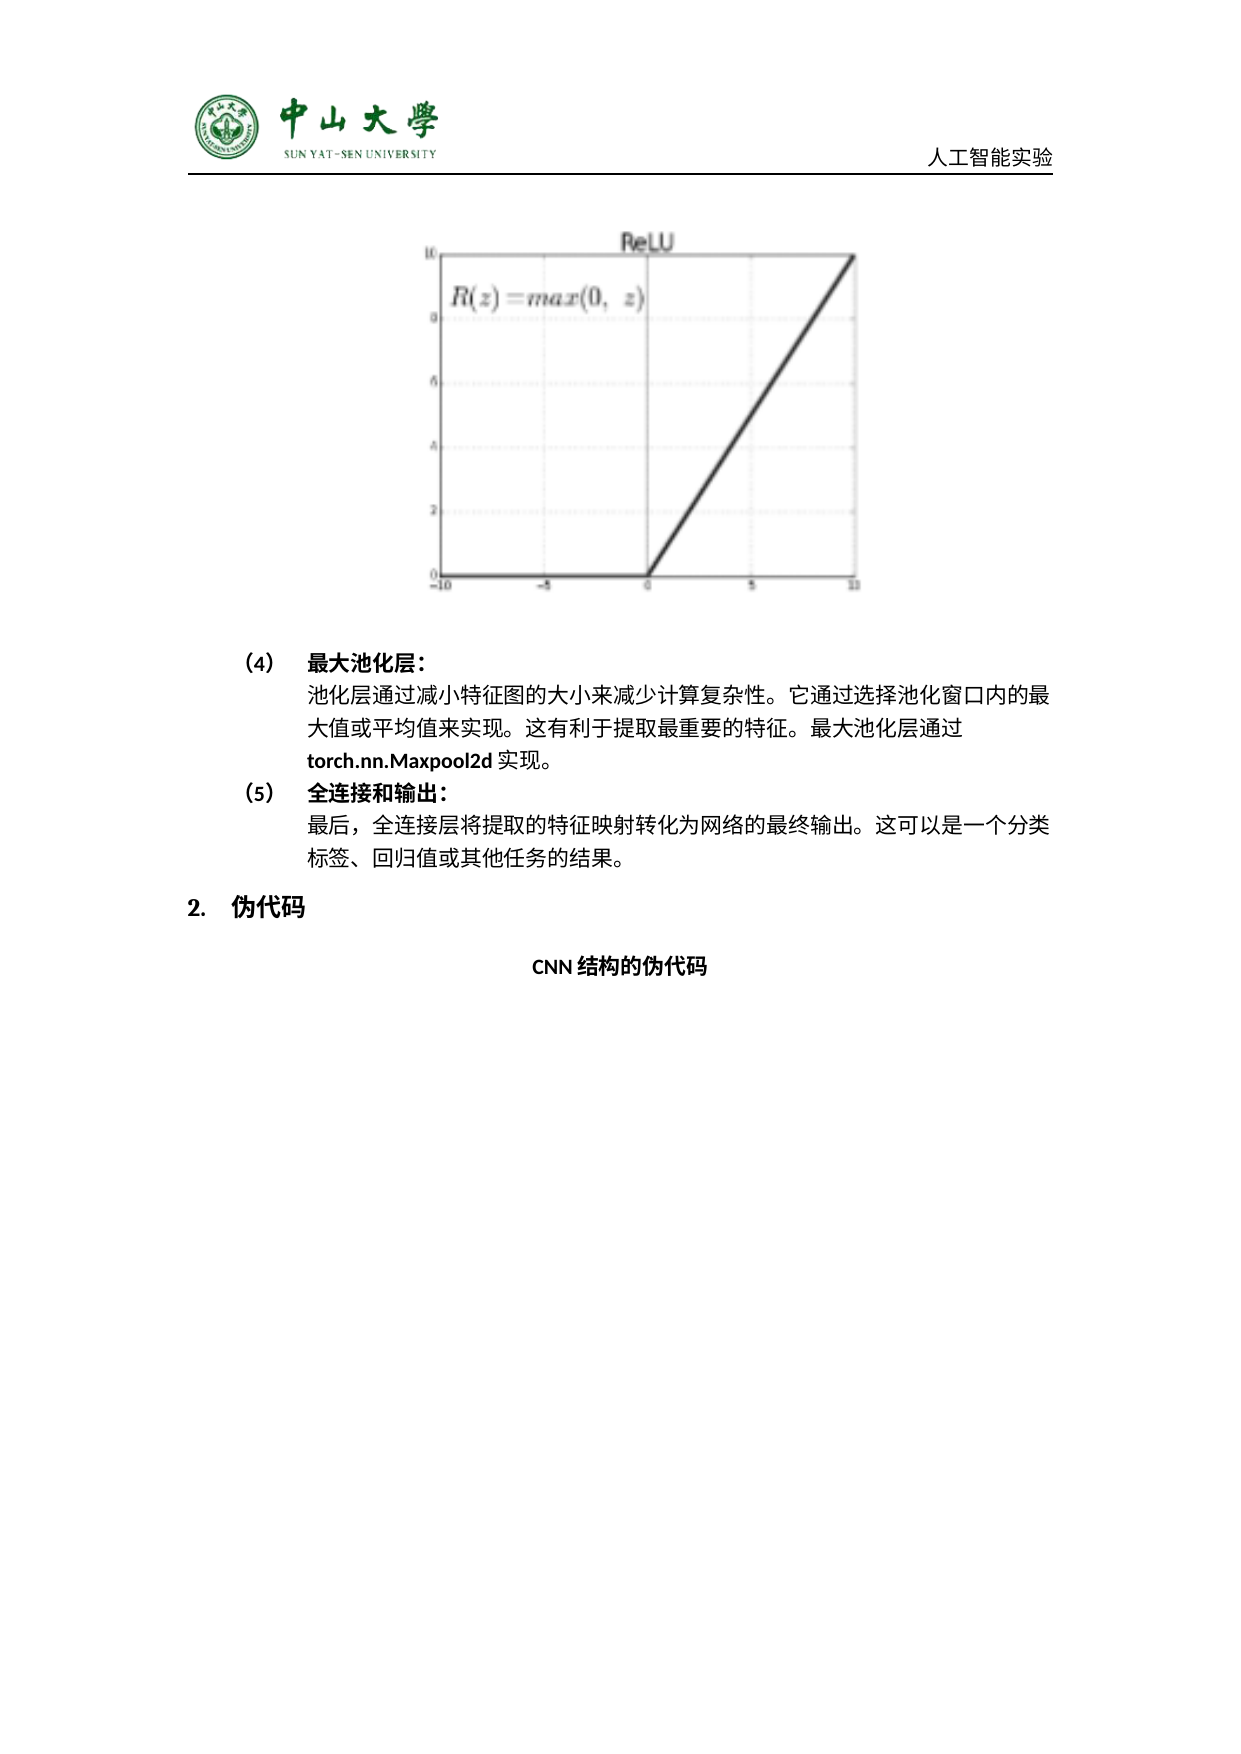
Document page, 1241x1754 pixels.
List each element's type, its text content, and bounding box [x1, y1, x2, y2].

picture [187, 88, 451, 166]
list 最大池化层： 池化层通过减小特征图的大小来减少计算复杂性。它通过选择池化窗口内的最大值或平均值来实现。这有利于提取最重要的特征。最大池化层通过torch.nn.Maxpool2d实现。 [232, 646, 1053, 776]
text CNN结构的伪代码 [187, 949, 1053, 981]
subtitle 伪代码 [187, 873, 1053, 938]
picture [398, 190, 887, 623]
list 全连接和输出： 最后，全连接层将提取的特征映射转化为网络的最终输出。这可以是一个分类标签、回归值或其他任务的结果。 [232, 776, 1053, 873]
